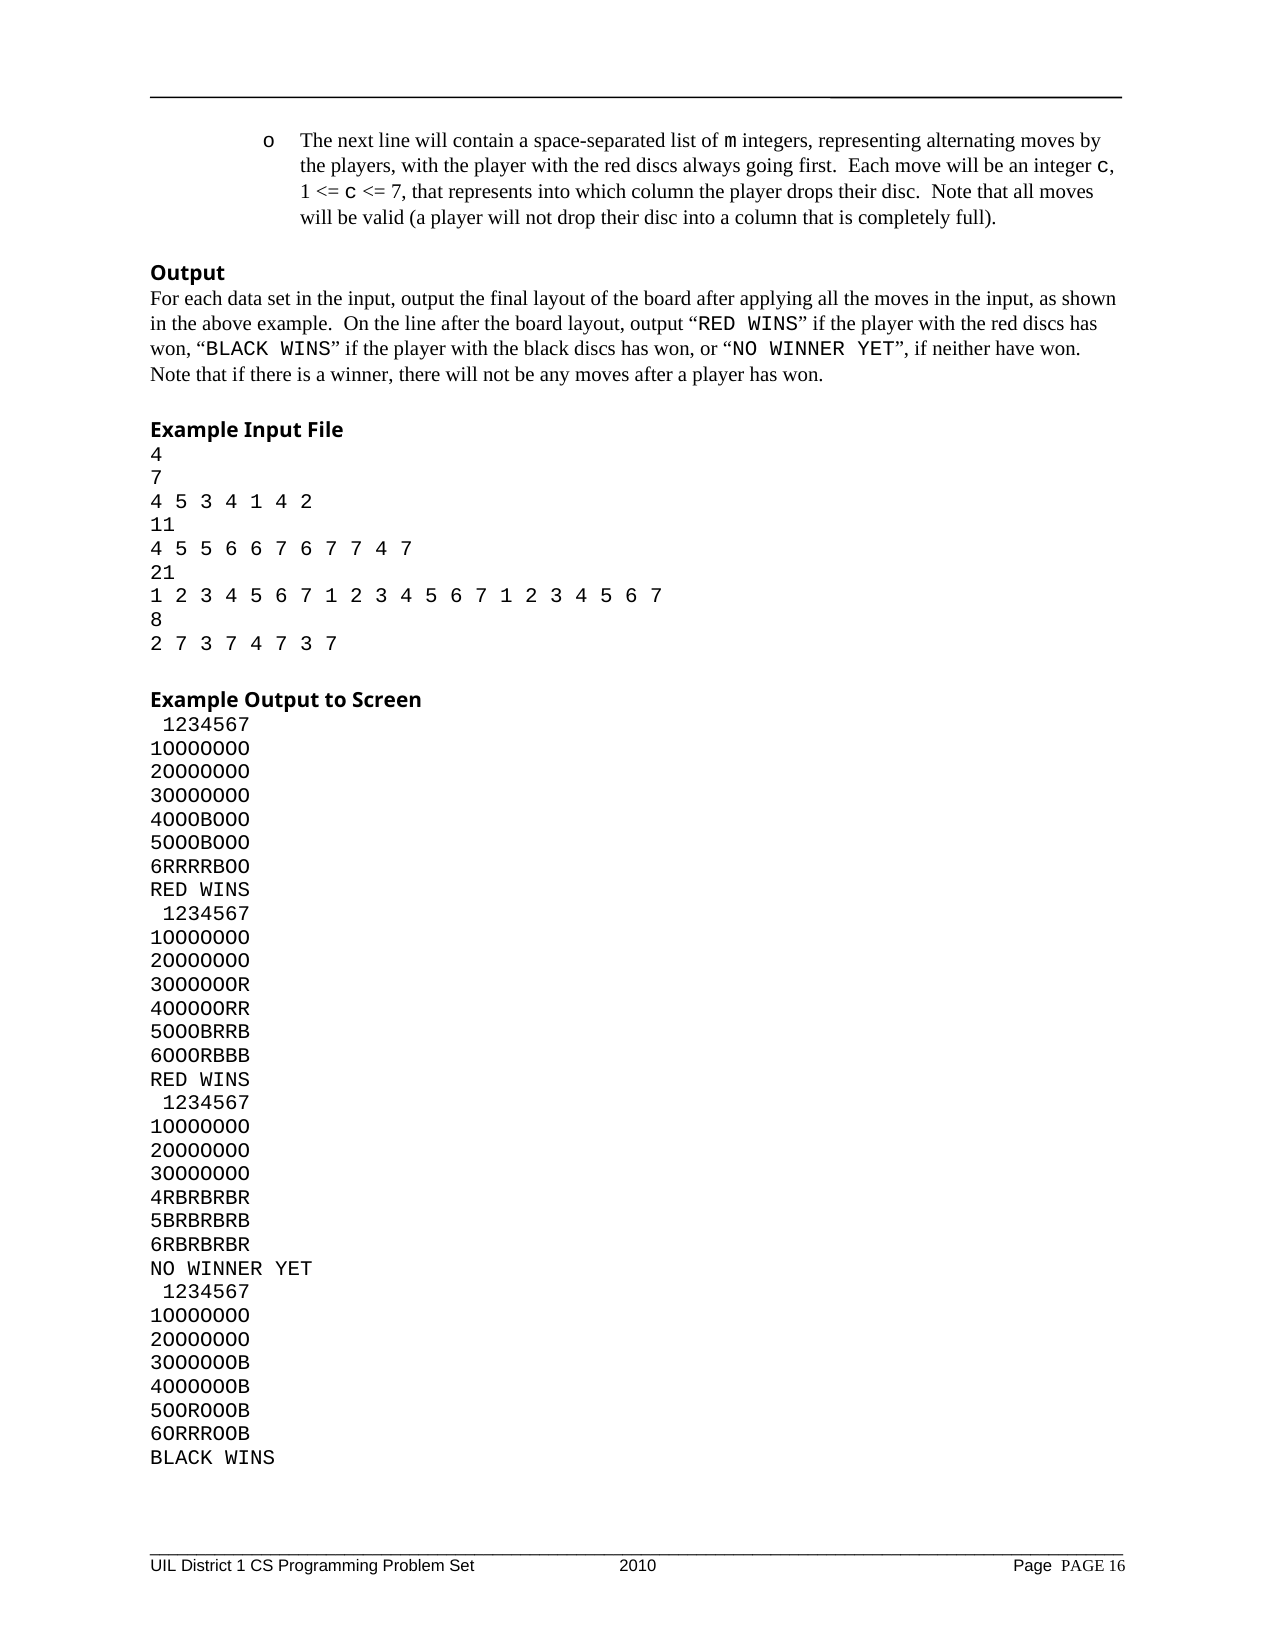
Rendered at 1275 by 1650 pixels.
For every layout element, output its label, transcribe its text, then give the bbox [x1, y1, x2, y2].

text 6RRRRBOO [150, 856, 1125, 879]
text 3OOOOOOO [150, 1163, 1125, 1187]
text 3OOOOOOR [150, 974, 1125, 998]
text 1 2 3 4 5 6 7 1 2 3 4 5 6 7 1 2 3 4 5 6 7 [150, 585, 1125, 609]
text 3OOOOOOB [150, 1352, 1125, 1376]
text RED WINS [150, 879, 1125, 903]
text 5OOROOOB [150, 1400, 1125, 1423]
text 1OOOOOOO [150, 1116, 1125, 1139]
text For each data set in the input, output the final layout of the board after applying all the moves in the input, as shown in the above example. On the line after the board layout, output “RED WINS” if the player with the red discs has won, “BLACK WINS” if the player with the black discs has won, or “NO WINNER YET”, if neither have won. Note that if there is a winner, there will not be any moves after a player has won. [150, 286, 1125, 386]
text 1OOOOOOO [150, 1305, 1125, 1329]
text 5BRBRBRB [150, 1211, 1125, 1234]
text NO WINNER YET [150, 1258, 1125, 1281]
text 2OOOOOOO [150, 761, 1125, 785]
text 4OOOOOOB [150, 1376, 1125, 1400]
list The next line will contain a space-separated list of m integers, representing alternating moves by the players, with the player with the red discs always going first. Each move will be an integer c, 1 <= c <= 7, that represents into which column the player drops their disc. Note that all moves will be valid (a player will not drop their disc into a column that is completely full). [262, 127, 1125, 229]
text RED WINS [150, 1069, 1125, 1092]
text 4OOOOORR [150, 998, 1125, 1021]
text 6ORRROOB [150, 1423, 1125, 1447]
text 2 7 3 7 4 7 3 7 [150, 633, 1125, 656]
text 11 [150, 514, 1125, 538]
text Output [150, 258, 1125, 286]
text 3OOOOOOO [150, 785, 1125, 808]
text 1234567 [150, 903, 1125, 927]
text 1234567 [150, 1092, 1125, 1116]
text 2OOOOOOO [150, 1139, 1125, 1163]
text Example Output to Screen [150, 686, 1125, 714]
text 1OOOOOOO [150, 927, 1125, 950]
text 6OOORBBB [150, 1045, 1125, 1069]
text 2OOOOOOO [150, 950, 1125, 974]
text 1234567 [150, 714, 1125, 738]
text 5OOOBOOO [150, 832, 1125, 856]
text 6RBRBRBR [150, 1234, 1125, 1258]
text 8 [150, 609, 1125, 633]
text BLACK WINS [150, 1447, 1125, 1471]
text Example Input File [150, 415, 1125, 443]
text 7 [150, 467, 1125, 491]
text 1234567 [150, 1281, 1125, 1305]
text 5OOOBRRB [150, 1021, 1125, 1045]
text 21 [150, 562, 1125, 585]
text 4OOOBOOO [150, 808, 1125, 832]
text 2OOOOOOO [150, 1329, 1125, 1352]
text 1OOOOOOO [150, 738, 1125, 761]
text 4RBRBRBR [150, 1187, 1125, 1211]
text 4 5 5 6 6 7 6 7 7 4 7 [150, 538, 1125, 562]
text 4 5 3 4 1 4 2 [150, 491, 1125, 514]
text 4 [150, 443, 1125, 467]
